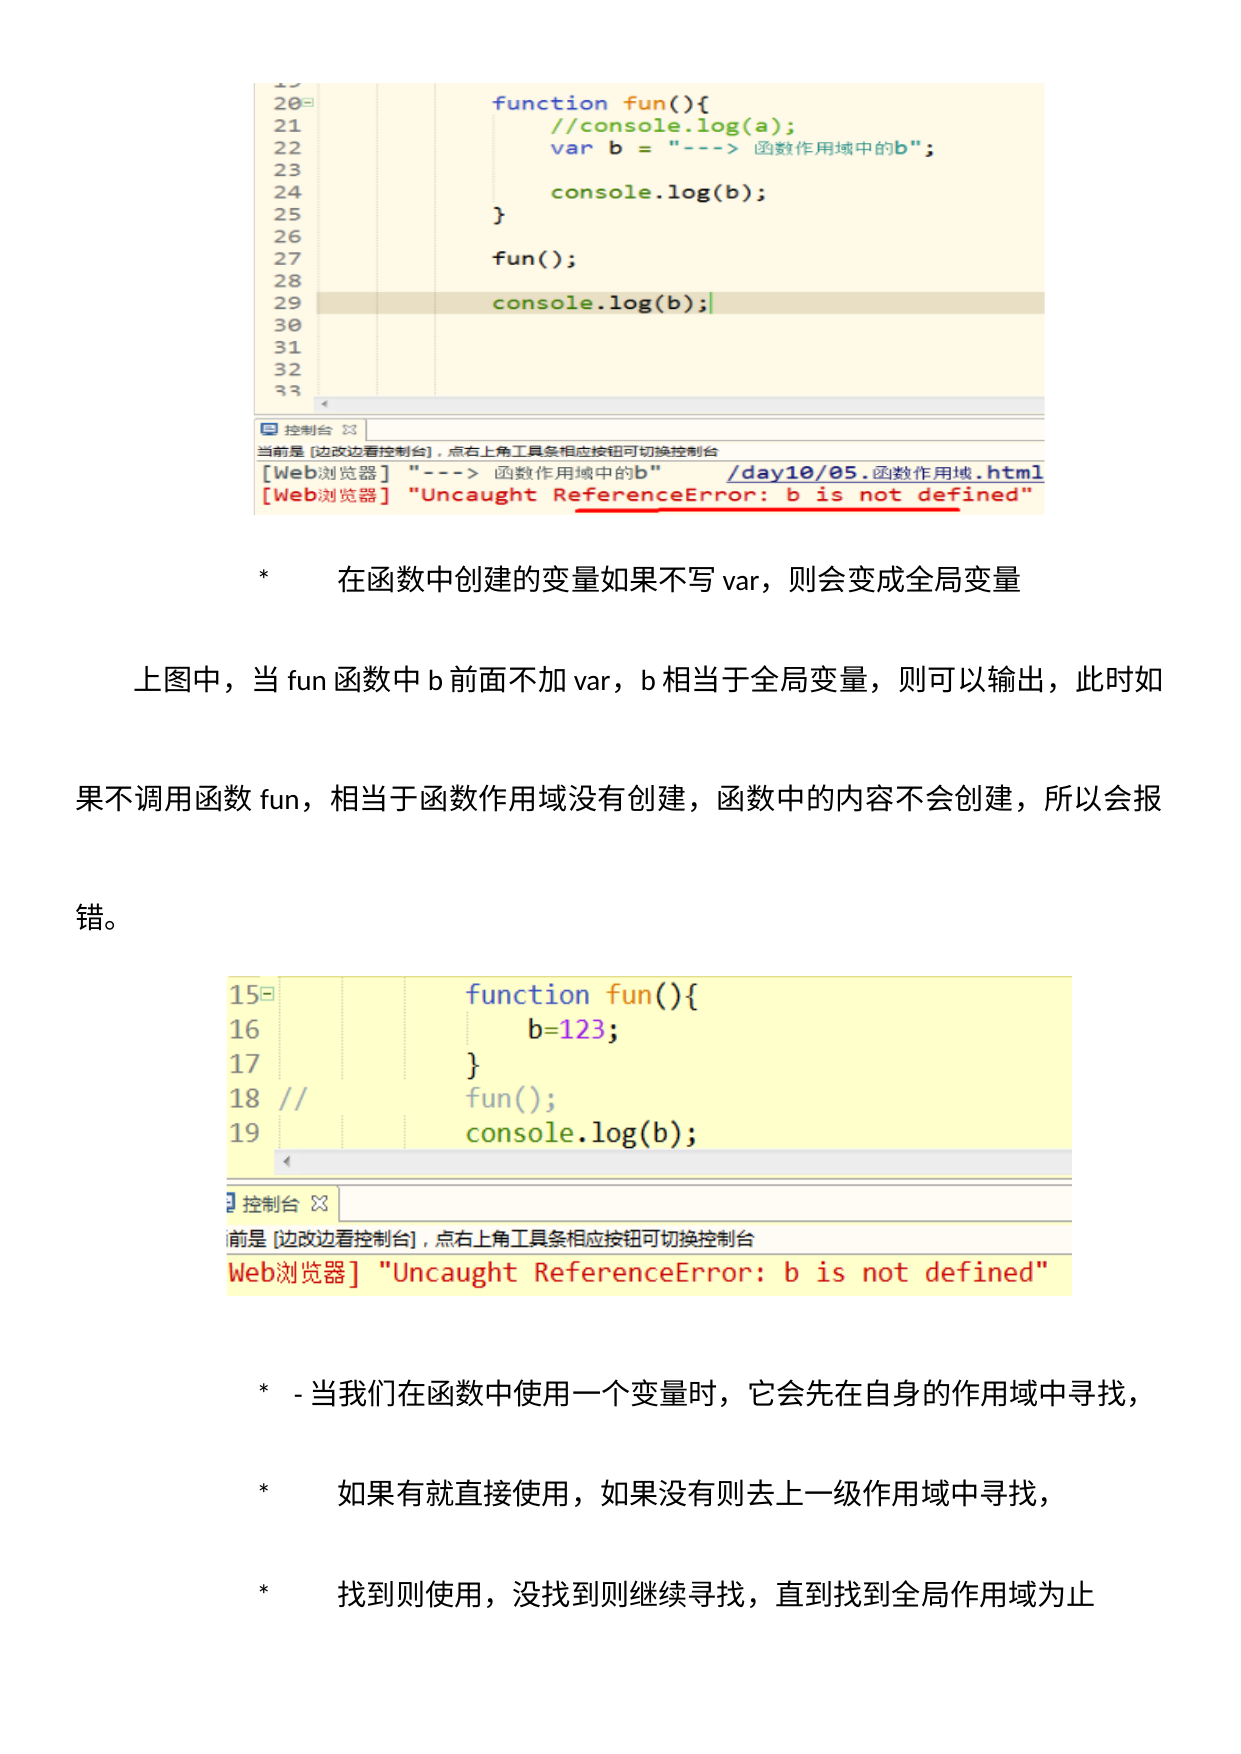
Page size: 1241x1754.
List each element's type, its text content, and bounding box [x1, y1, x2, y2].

picture [253, 83, 1045, 515]
text * - 当我们在函数中使用一个变量时，它会先在自身的作用域中寻找， [75, 1352, 1165, 1431]
text * 找到则使用，没找到则继续寻找，直到找到全局作用域为止 [75, 1553, 1165, 1632]
picture [226, 976, 1072, 1296]
text 上图中，当fun函数中b前面不加var，b相当于全局变量，则可以输出，此时如果不调用函数fun，相当于函数作用域没有创建，函数中的内容不会创建，所以会报错。 [75, 638, 1165, 956]
text * 如果有就直接使用，如果没有则去上一级作用域中寻找， [75, 1452, 1165, 1532]
text * 在函数中创建的变量如果不写var，则会变成全局变量 [75, 538, 1165, 617]
